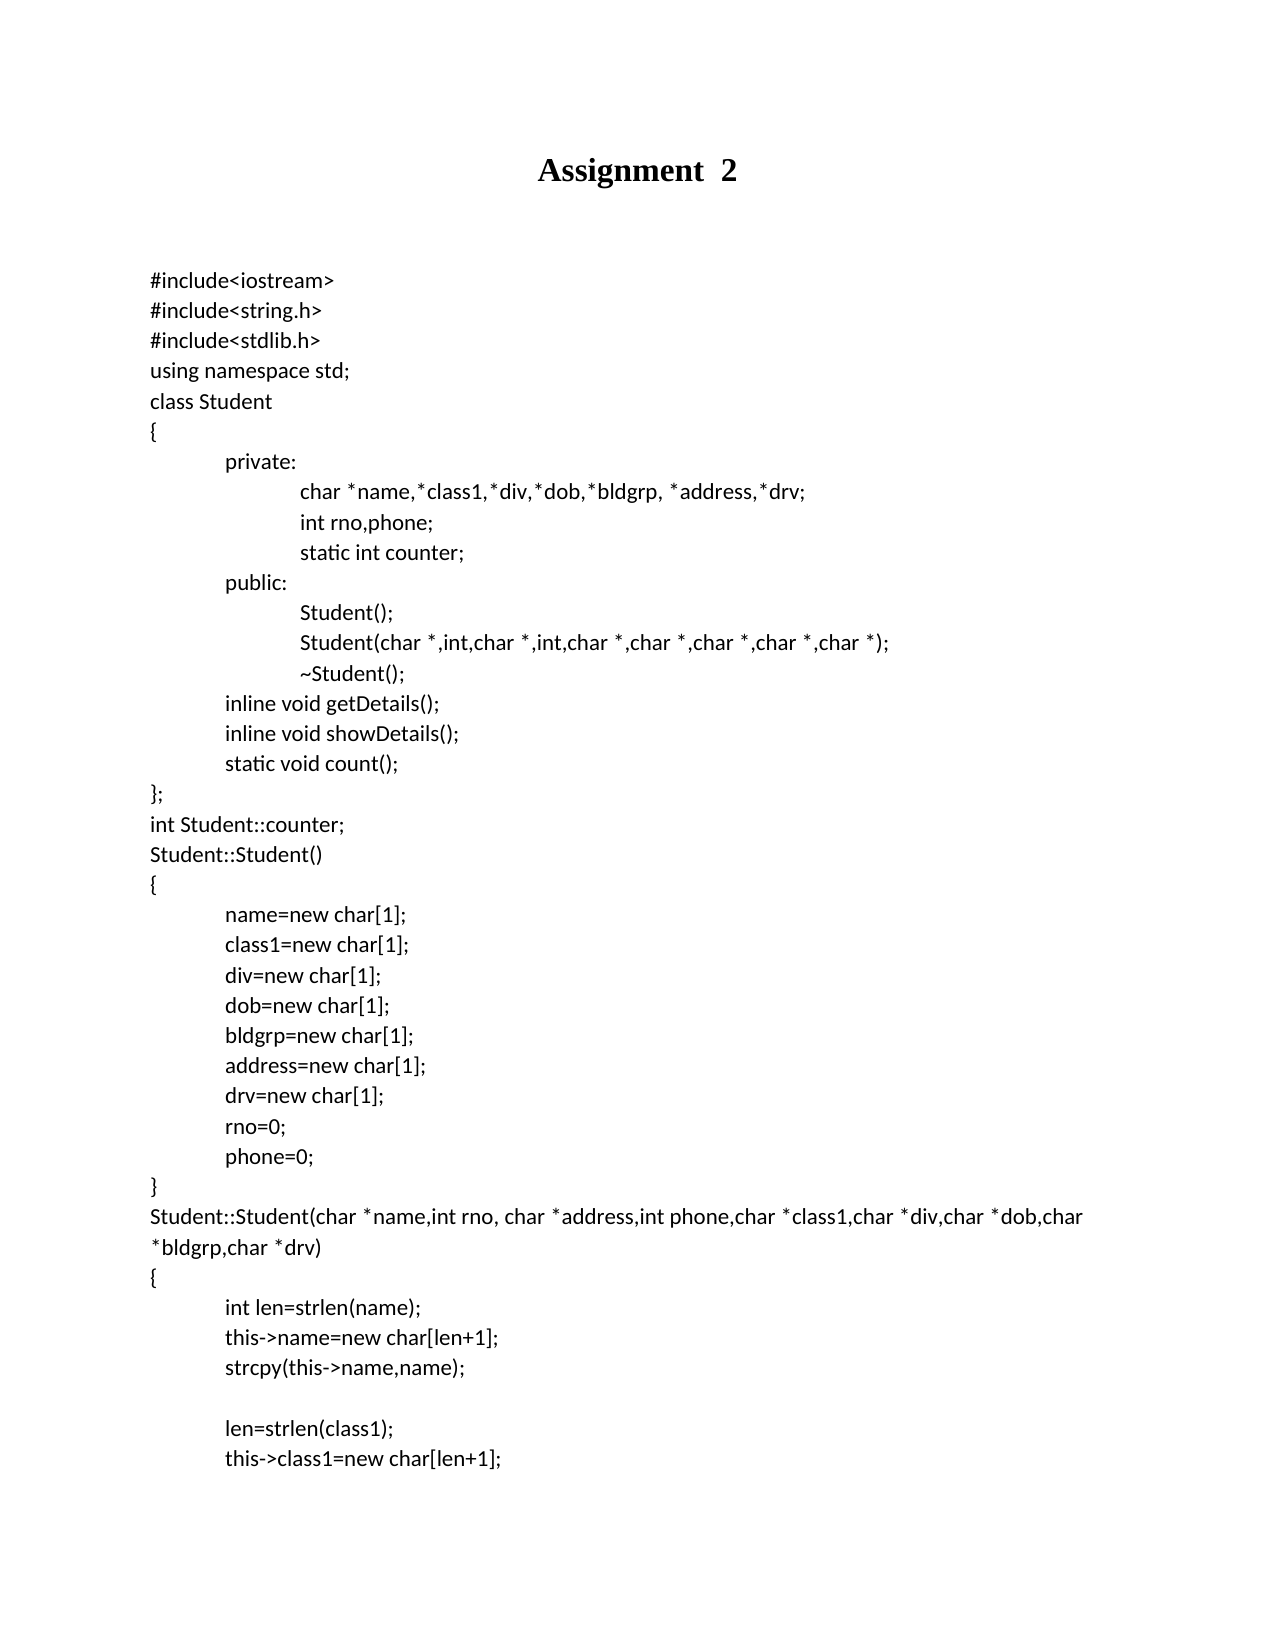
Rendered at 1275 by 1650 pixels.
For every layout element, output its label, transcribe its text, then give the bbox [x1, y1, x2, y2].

text name=new char[1]; [150, 900, 1125, 928]
text { [150, 870, 1125, 898]
text strcpy(this->name,name); [150, 1353, 1125, 1382]
text drv=new char[1]; [150, 1082, 1125, 1110]
text }; [150, 779, 1125, 808]
text this->name=new char[len+1]; [150, 1323, 1125, 1351]
text using namespace std; [150, 357, 1125, 385]
text static int counter; [150, 538, 1125, 566]
text class1=new char[1]; [150, 931, 1125, 959]
text { [150, 417, 1125, 445]
text len=strlen(class1); [150, 1414, 1125, 1442]
text Student(char *,int,char *,int,char *,char *,char *,char *,char *); [150, 628, 1125, 657]
text bldgrp=new char[1]; [150, 1021, 1125, 1049]
text static void count(); [150, 749, 1125, 777]
text #include<iostream> [150, 266, 1125, 294]
text public: [150, 568, 1125, 596]
text private: [150, 447, 1125, 475]
text #include<string.h> [150, 296, 1125, 324]
text int rno,phone; [150, 508, 1125, 536]
text address=new char[1]; [150, 1051, 1125, 1079]
text inline void showDetails(); [150, 719, 1125, 747]
text dob=new char[1]; [150, 991, 1125, 1019]
text Assignment 2 [150, 150, 1125, 188]
text rno=0; [150, 1112, 1125, 1140]
text Student::Student(char *name,int rno, char *address,int phone,char *class1,char *div,char *dob,char *bldgrp,char *drv) [150, 1202, 1125, 1261]
text } [150, 1172, 1125, 1200]
text { [150, 1263, 1125, 1291]
text char *name,*class1,*div,*dob,*bldgrp, *address,*drv; [150, 477, 1125, 506]
text int Student::counter; [150, 810, 1125, 838]
text this->class1=new char[len+1]; [150, 1444, 1125, 1472]
text ~Student(); [150, 659, 1125, 687]
text div=new char[1]; [150, 961, 1125, 989]
text int len=strlen(name); [150, 1293, 1125, 1321]
text phone=0; [150, 1142, 1125, 1170]
text #include<stdlib.h> [150, 326, 1125, 354]
text inline void getDetails(); [150, 689, 1125, 717]
text Student::Student() [150, 840, 1125, 868]
text class Student [150, 387, 1125, 415]
text Student(); [150, 598, 1125, 626]
